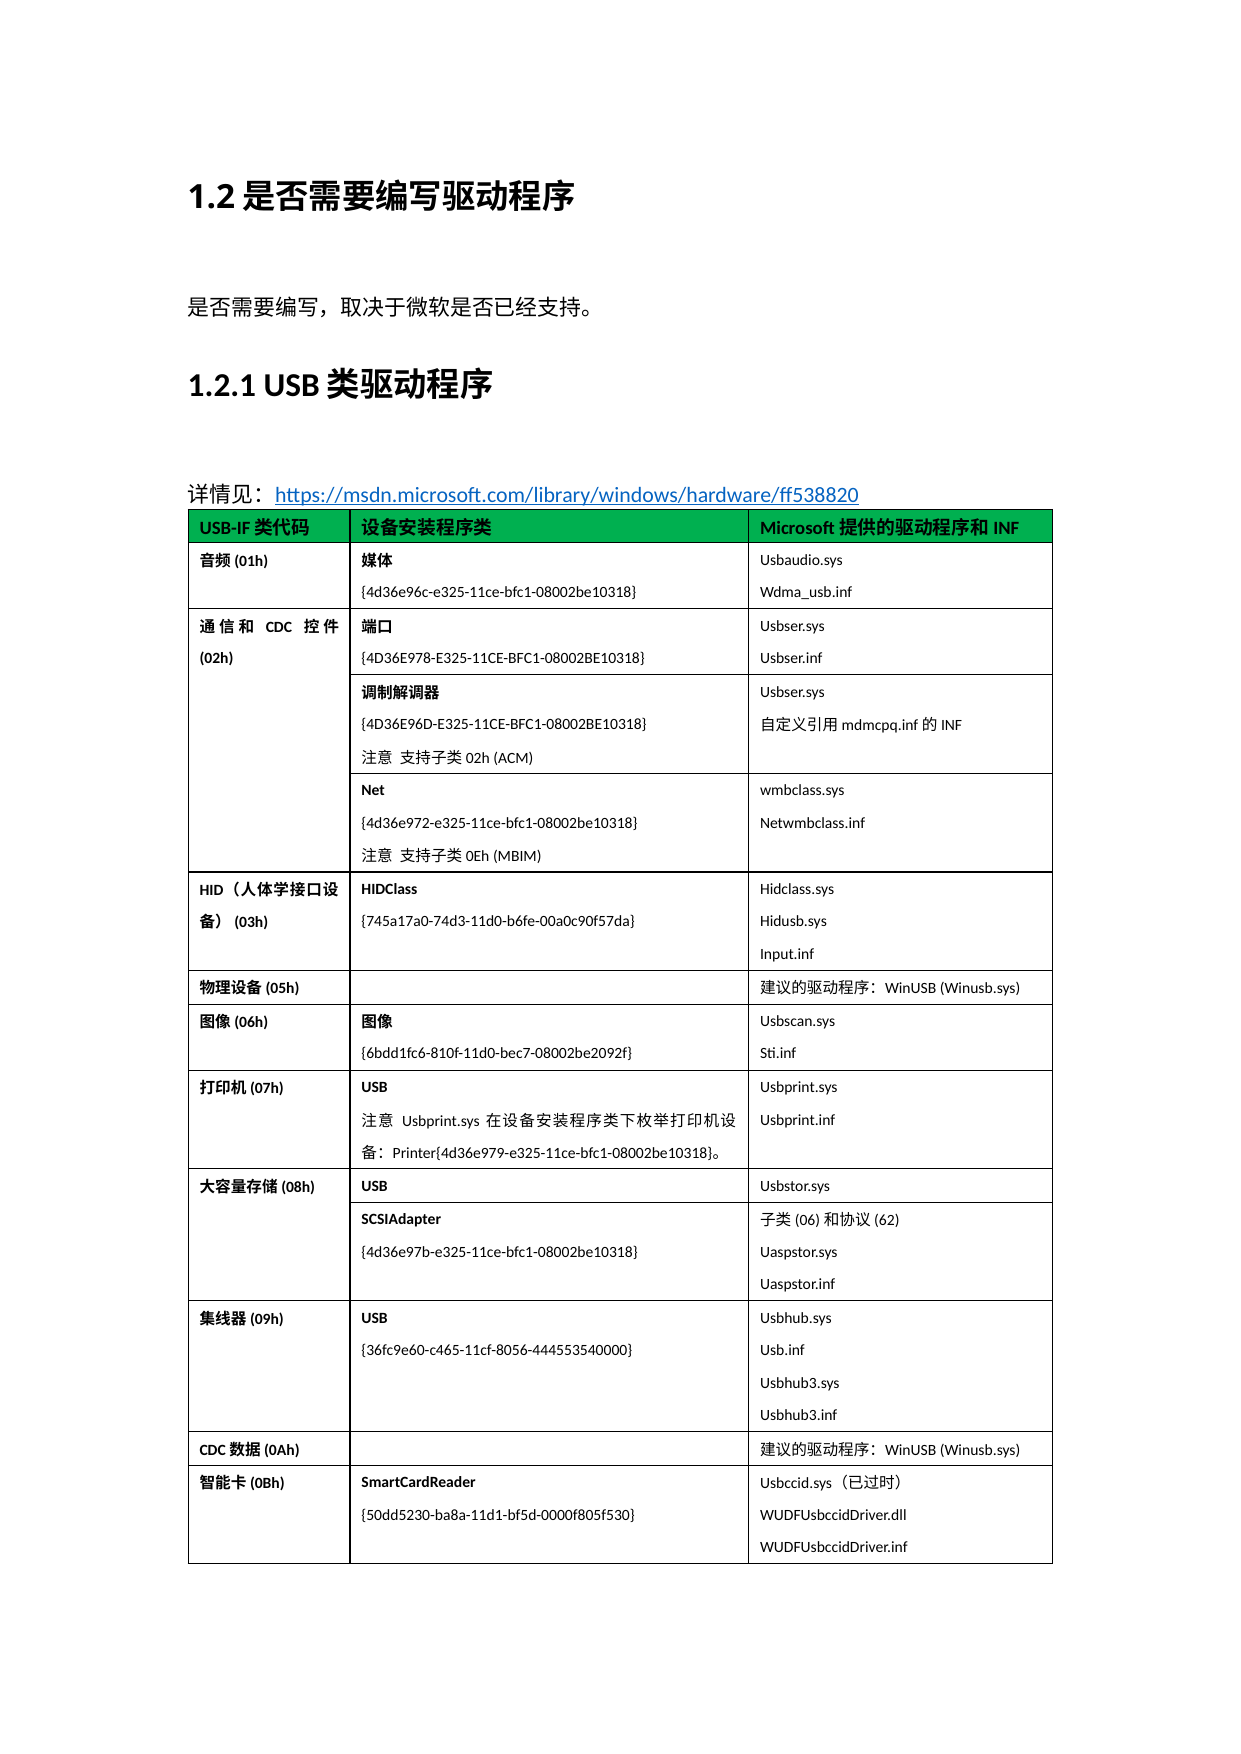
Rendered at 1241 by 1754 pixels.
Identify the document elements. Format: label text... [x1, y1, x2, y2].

table_cell 子类 (06) 和协议 (62) Uaspstor.sys Uaspstor.inf [749, 1203, 1052, 1300]
table_cell HIDClass {745a17a0-74d3-11d0-b6fe-00a0c90f57da} [351, 873, 748, 970]
table_cell USB 注意 Usbprint.sys 在设备安装程序类下枚举打印机设备：Printer{4d36e979-e325-11ce-bfc1-08002be10318}。 [351, 1071, 748, 1168]
text 是否需要编写，取决于微软是否已经支持。 [187, 289, 1053, 322]
table_cell Net {4d36e972-e325-11ce-bfc1-08002be10318} 注意 支持子类 0Eh (MBIM) [351, 774, 748, 871]
table_cell [351, 1432, 748, 1465]
table_cell [351, 971, 748, 1003]
table_cell USB [351, 1169, 748, 1202]
table_cell Usbser.sys Usbser.inf [749, 609, 1052, 674]
table_cell 物理设备 (05h) [189, 971, 349, 1003]
table_cell 通信和 CDC 控件 (02h) [189, 609, 349, 871]
table_cell SmartCardReader {50dd5230-ba8a-11d1-bf5d-0000f805f530} [351, 1466, 748, 1563]
table_cell SCSIAdapter {4d36e97b-e325-11ce-bfc1-08002be10318} [351, 1203, 748, 1300]
table_cell Usbscan.sys Sti.inf [749, 1005, 1052, 1069]
subtitle 1.2.1 USB类驱动程序 [187, 349, 1053, 414]
table_cell 图像 {6bdd1fc6-810f-11d0-bec7-08002be2092f} [351, 1005, 748, 1069]
table_cell 大容量存储 (08h) [189, 1169, 349, 1300]
table_cell 建议的驱动程序：WinUSB (Winusb.sys) [749, 1432, 1052, 1465]
table_header USB-IF类代码 [189, 510, 349, 542]
table_cell HID（人体学接口设备） (03h) [189, 873, 349, 970]
table_cell 调制解调器 {4D36E96D-E325-11CE-BFC1-08002BE10318} 注意 支持子类 02h (ACM) [351, 675, 748, 773]
table_cell USB {36fc9e60-c465-11cf-8056-444553540000} [351, 1301, 748, 1431]
table_cell 音频 (01h) [189, 543, 349, 608]
table_cell 建议的驱动程序：WinUSB (Winusb.sys) [749, 971, 1052, 1003]
table_cell 打印机 (07h) [189, 1071, 349, 1168]
table_cell 图像 (06h) [189, 1005, 349, 1069]
text 详情见：https://msdn.microsoft.com/library/windows/hardware/ff538820 [187, 476, 1053, 509]
table_header 设备安装程序类 [351, 510, 748, 542]
subtitle 1.2是否需要编写驱动程序 [187, 162, 1053, 227]
table_header Microsoft 提供的驱动程序和 INF [749, 510, 1052, 542]
table_cell Usbaudio.sys Wdma_usb.inf [749, 543, 1052, 608]
table_cell Usbhub.sys Usb.inf Usbhub3.sys Usbhub3.inf [749, 1301, 1052, 1431]
table_cell 媒体 {4d36e96c-e325-11ce-bfc1-08002be10318} [351, 543, 748, 608]
table_cell Usbccid.sys（已过时） WUDFUsbccidDriver.dll WUDFUsbccidDriver.inf [749, 1466, 1052, 1563]
table_cell wmbclass.sys Netwmbclass.inf [749, 774, 1052, 871]
table_cell 智能卡 (0Bh) [189, 1466, 349, 1563]
table_cell Hidclass.sys Hidusb.sys Input.inf [749, 873, 1052, 970]
table_cell CDC 数据 (0Ah) [189, 1432, 349, 1465]
table_cell Usbser.sys 自定义引用 mdmcpq.inf 的 INF [749, 675, 1052, 773]
table_cell 集线器 (09h) [189, 1301, 349, 1431]
table_cell Usbprint.sys Usbprint.inf [749, 1071, 1052, 1168]
table_cell 端口 {4D36E978-E325-11CE-BFC1-08002BE10318} [351, 609, 748, 674]
table_cell Usbstor.sys [749, 1169, 1052, 1202]
